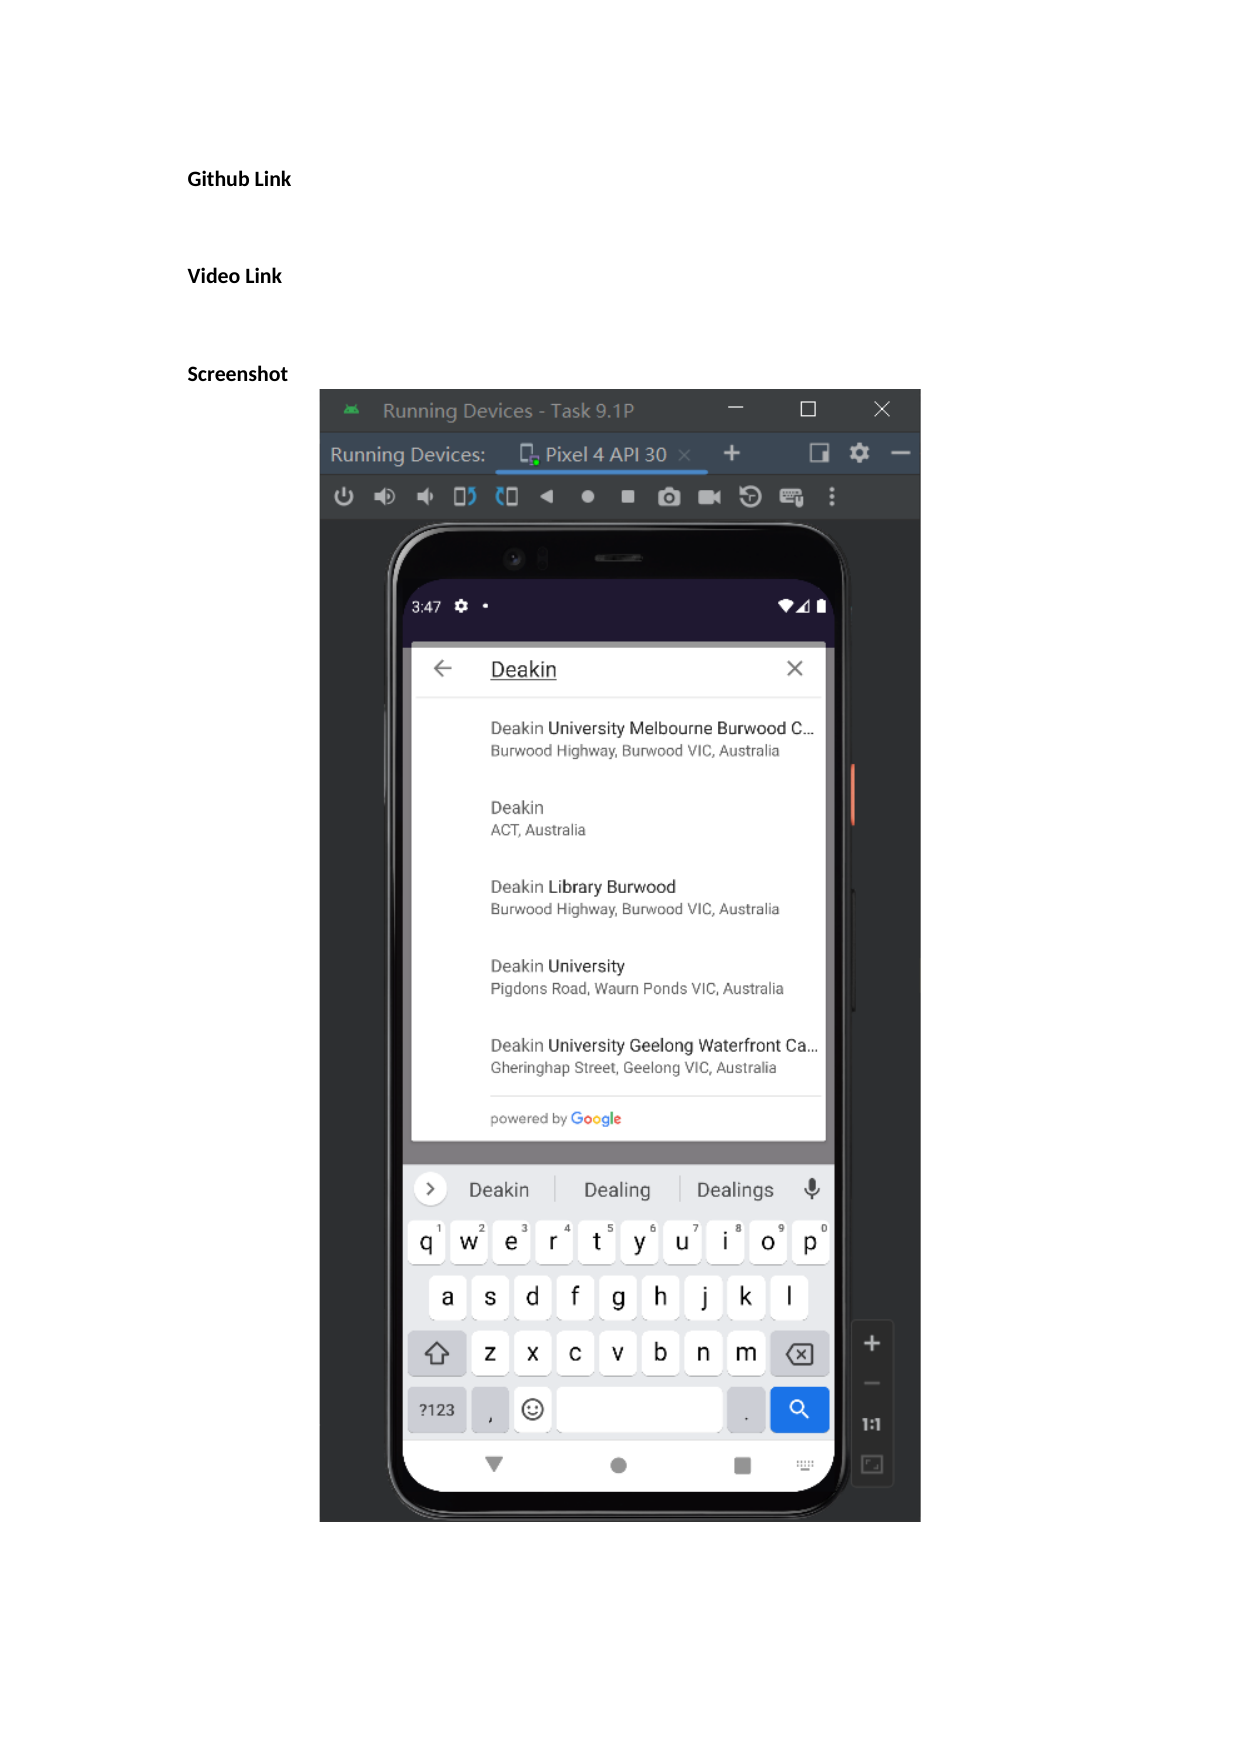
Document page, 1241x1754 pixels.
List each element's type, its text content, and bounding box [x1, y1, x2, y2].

picture [319, 389, 921, 1522]
text Github Link [187, 162, 1053, 194]
text Screenshot [187, 357, 1053, 389]
text Video Link [187, 259, 1053, 292]
